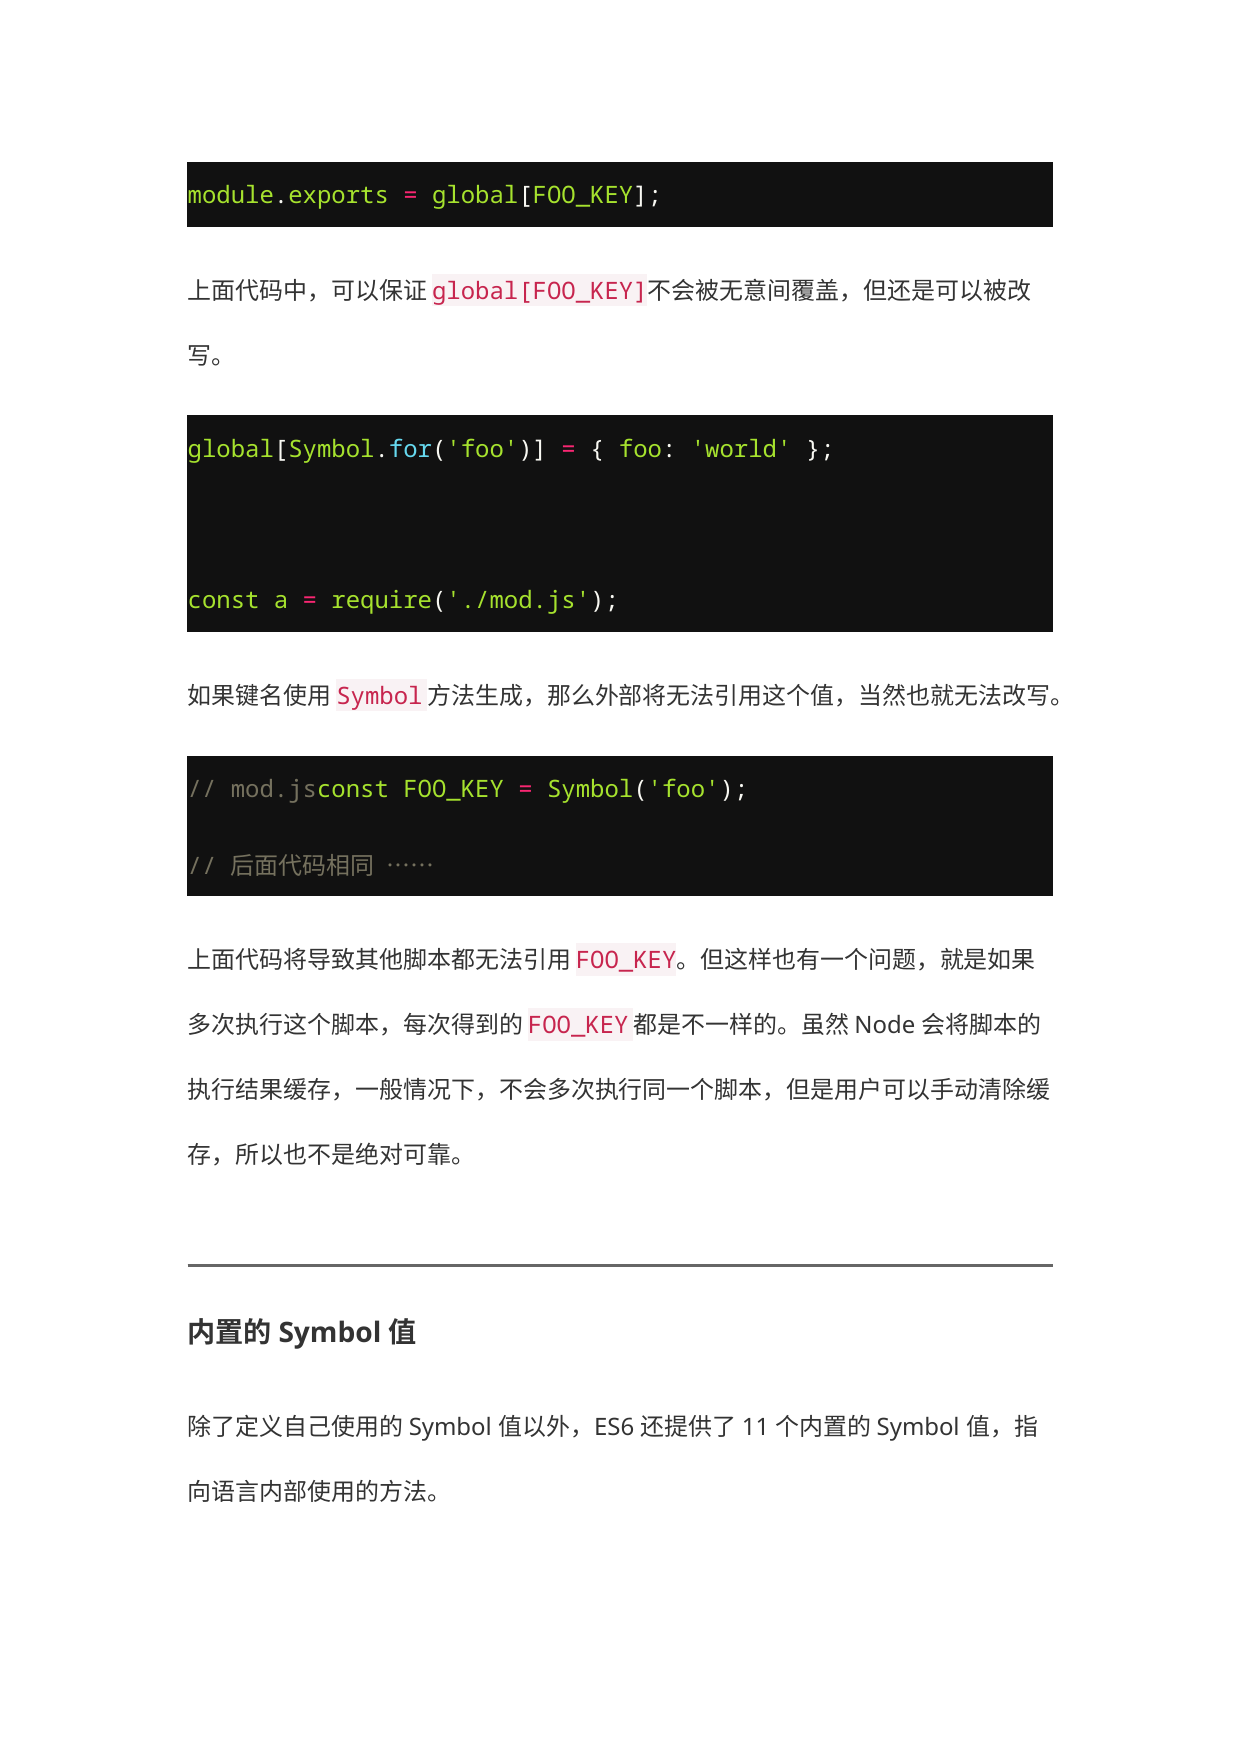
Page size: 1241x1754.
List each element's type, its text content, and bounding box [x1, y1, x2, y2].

text module.exports = global[FOO_KEY]; [187, 162, 1053, 227]
text const a = require('./mod.js'); [187, 567, 1053, 632]
text // 后面代码相同 …… [187, 831, 1053, 896]
text 除了定义自己使用的 Symbol 值以外，ES6 还提供了 11 个内置的 Symbol 值，指向语言内部使用的方法。 [187, 1392, 1053, 1522]
text // mod.jsconst FOO_KEY = Symbol('foo'); [187, 756, 1053, 821]
text global[Symbol.for('foo')] = { foo: 'world' }; [187, 415, 1053, 480]
subtitle 内置的 Symbol 值 [187, 1265, 1053, 1363]
text 上面代码将导致其他脚本都无法引用FOO_KEY。但这样也有一个问题，就是如果多次执行这个脚本，每次得到的FOO_KEY都是不一样的。虽然 Node 会将脚本的执行结果缓存，一般情况下，不会多次执行同一个脚本，但是用户可以手动清除缓存，所以也不是绝对可靠。 [187, 926, 1053, 1186]
text 如果键名使用Symbol方法生成，那么外部将无法引用这个值，当然也就无法改写。 [187, 661, 1053, 726]
text 上面代码中，可以保证global[FOO_KEY]不会被无意间覆盖，但还是可以被改写。 [187, 256, 1053, 386]
